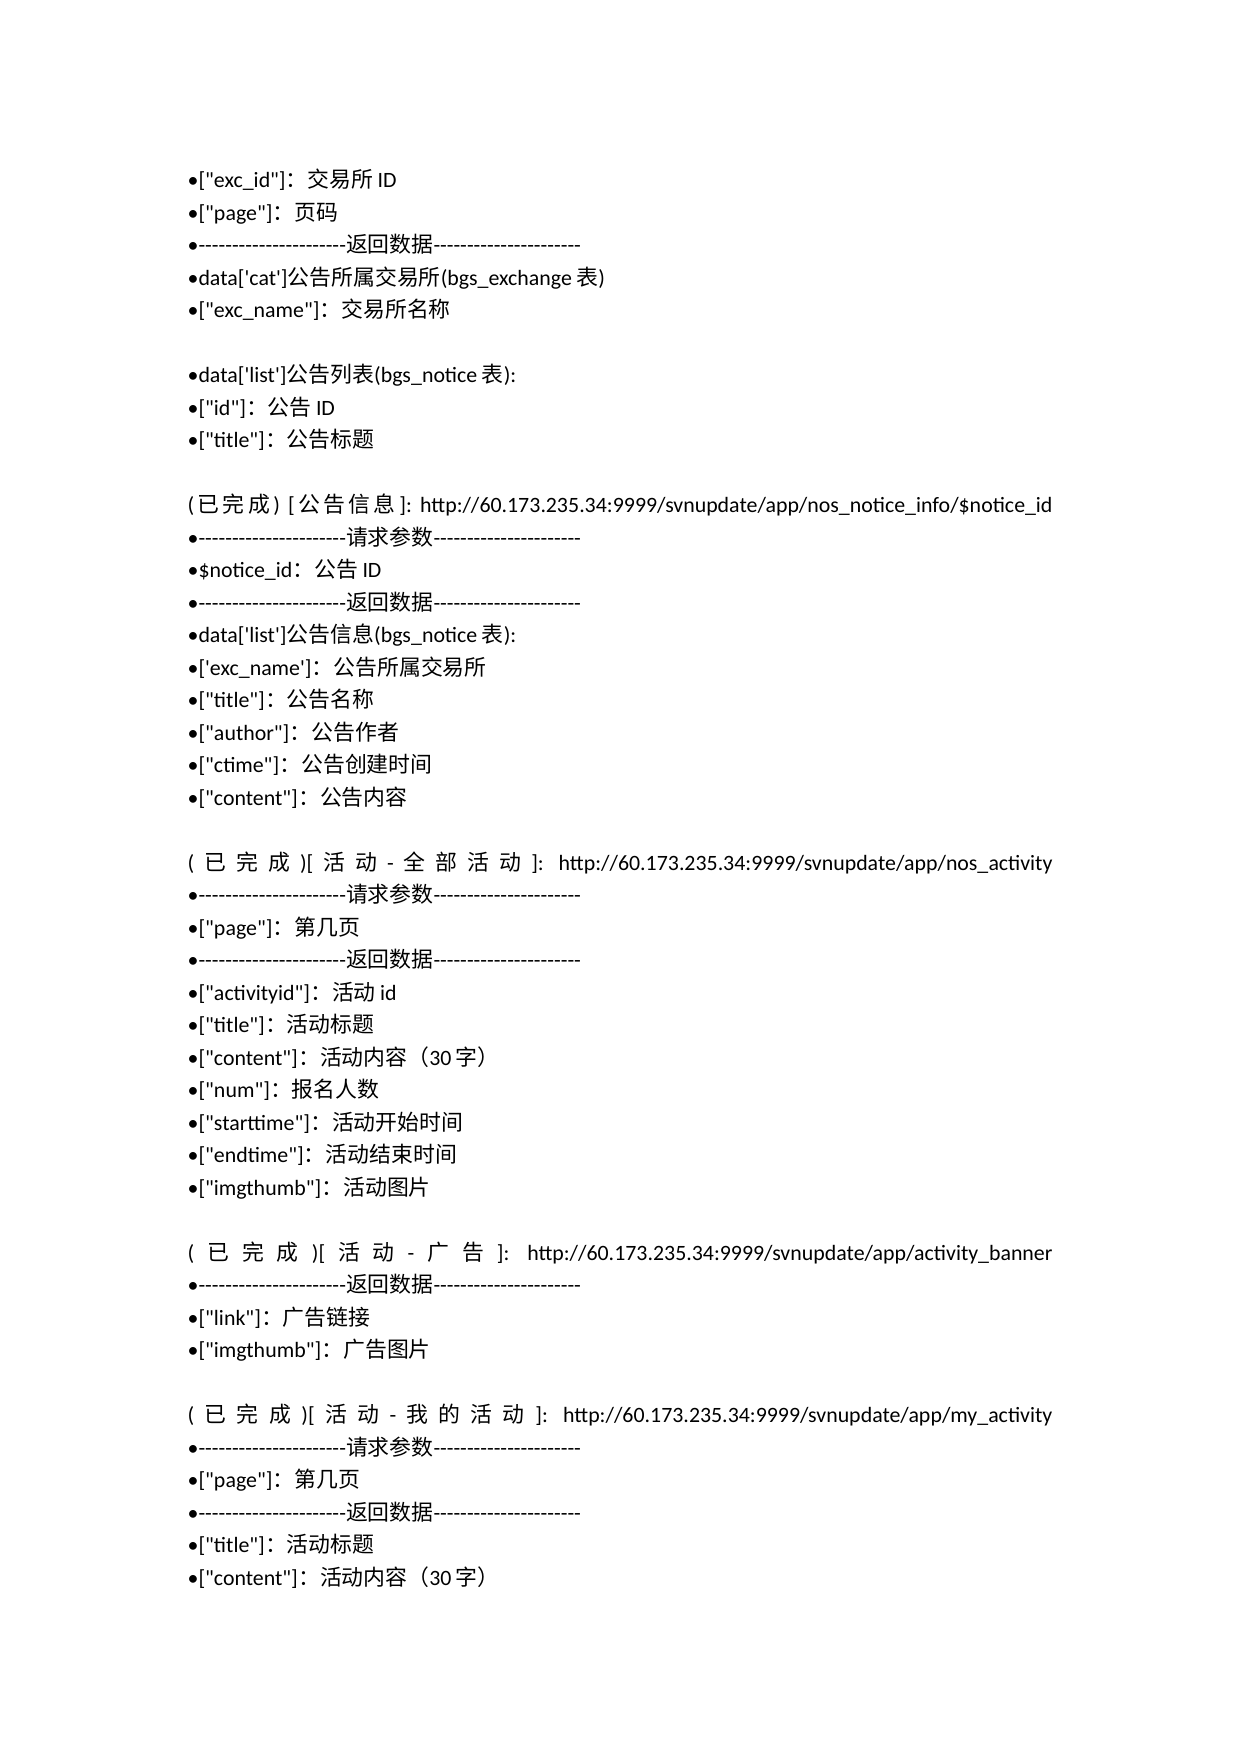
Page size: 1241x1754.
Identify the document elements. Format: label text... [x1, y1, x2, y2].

text (已完成) [公告信息]: http://60.173.235.34:9999/svnupdate/app/nos_notice_info/$notice_id •----------------------请求参数---------------------- [187, 487, 1053, 552]
text (已完成)[活动-广告]: http://60.173.235.34:9999/svnupdate/app/activity_banner •----------------------返回数据---------------------- [187, 1234, 1053, 1299]
text •["exc_id"]：交易所ID [187, 162, 1053, 194]
text •data['list']公告列表(bgs_notice表): [187, 357, 1053, 389]
text •["num"]：报名人数 [187, 1072, 1053, 1104]
text (已完成)[活动-全部活动]: http://60.173.235.34:9999/svnupdate/app/nos_activity •----------------------请求参数---------------------- [187, 844, 1053, 909]
text •["page"]：第几页 [187, 1462, 1053, 1494]
text (已完成)[活动-我的活动]: http://60.173.235.34:9999/svnupdate/app/my_activity •----------------------请求参数---------------------- [187, 1397, 1053, 1462]
text •["title"]：活动标题 [187, 1007, 1053, 1039]
text •["page"]：第几页 [187, 909, 1053, 942]
text •data['list']公告信息(bgs_notice表): [187, 617, 1053, 649]
text •["imgthumb"]：广告图片 [187, 1332, 1053, 1364]
text •["title"]：活动标题 [187, 1527, 1053, 1559]
text •data['cat']公告所属交易所(bgs_exchange表) [187, 259, 1053, 292]
text •['exc_name']：公告所属交易所 [187, 649, 1053, 682]
text •["content"]：公告内容 [187, 779, 1053, 812]
text •["page"]：页码 [187, 194, 1053, 227]
text •["starttime"]：活动开始时间 [187, 1104, 1053, 1137]
text •["title"]：公告标题 [187, 422, 1053, 454]
text •----------------------返回数据---------------------- [187, 584, 1053, 617]
text •["imgthumb"]：活动图片 [187, 1169, 1053, 1202]
text •----------------------返回数据---------------------- [187, 227, 1053, 259]
text •["ctime"]：公告创建时间 [187, 747, 1053, 779]
text •["endtime"]：活动结束时间 [187, 1137, 1053, 1169]
text •["exc_name"]：交易所名称 [187, 292, 1053, 324]
text •----------------------返回数据---------------------- [187, 1494, 1053, 1527]
text •["link"]：广告链接 [187, 1299, 1053, 1332]
text •["activityid"]：活动id [187, 974, 1053, 1007]
text •["content"]：活动内容（30字） [187, 1039, 1053, 1072]
text •["title"]：公告名称 [187, 682, 1053, 714]
text •["id"]：公告ID [187, 389, 1053, 422]
text •----------------------返回数据---------------------- [187, 942, 1053, 974]
text •$notice_id：公告ID [187, 552, 1053, 584]
text •["author"]：公告作者 [187, 714, 1053, 747]
text •["content"]：活动内容（30字） [187, 1559, 1053, 1592]
